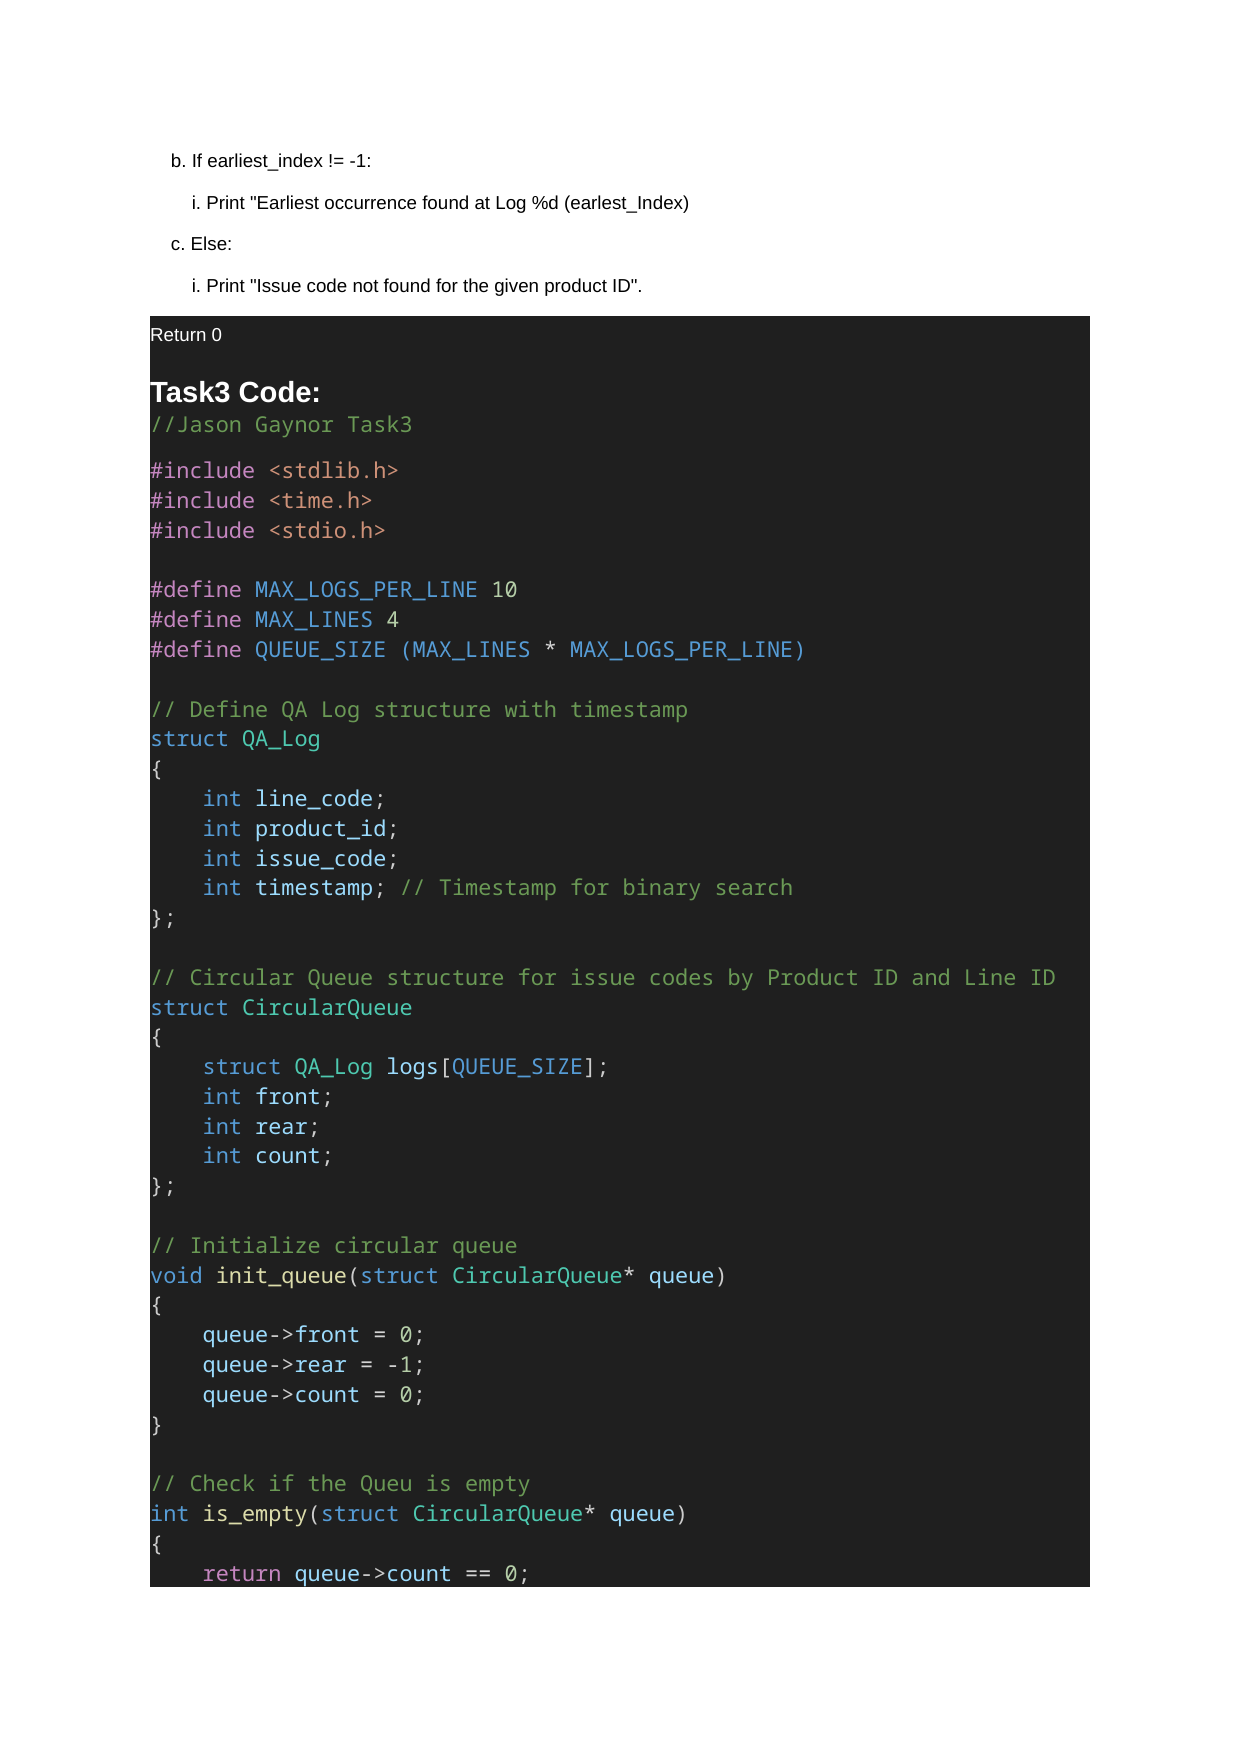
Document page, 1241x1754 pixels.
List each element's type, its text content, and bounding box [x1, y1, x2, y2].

text }; [150, 902, 1090, 932]
text { [150, 753, 1090, 783]
text return queue->count == 0; [150, 1557, 1090, 1587]
text struct CircularQueue [150, 991, 1090, 1021]
text { [150, 1021, 1090, 1051]
text int product_id; [150, 813, 1090, 842]
text i. Print "Issue code not found for the given product ID". [150, 274, 1090, 296]
text b. If earliest_index != -1: [150, 150, 1090, 172]
text struct QA_Log [150, 723, 1090, 753]
text #define MAX_LINES 4 [150, 604, 1090, 634]
text c. Else: [150, 233, 1090, 254]
text i. Print "Earliest occurrence found at Log %d (earlest_Index) [150, 191, 1090, 213]
text queue->rear = -1; [150, 1349, 1090, 1379]
text Return 0 Task3 Code: //Jason Gaynor Task3 [150, 316, 1090, 438]
text }; [150, 1170, 1090, 1200]
text queue->front = 0; [150, 1319, 1090, 1349]
text #include <stdio.h> [150, 515, 1090, 544]
text int count; [150, 1140, 1090, 1170]
text struct QA_Log logs[QUEUE_SIZE]; [150, 1051, 1090, 1081]
text int issue_code; [150, 842, 1090, 872]
text int is_empty(struct CircularQueue* queue) [150, 1498, 1090, 1528]
text #define QUEUE_SIZE (MAX_LINES * MAX_LOGS_PER_LINE) [150, 634, 1090, 664]
text void init_queue(struct CircularQueue* queue) [150, 1259, 1090, 1289]
text { [150, 1528, 1090, 1557]
text // Circular Queue structure for issue codes by Product ID and Line ID [150, 962, 1090, 991]
text int line_code; [150, 783, 1090, 813]
text int timestamp; // Timestamp for binary search [150, 872, 1090, 902]
text // Initialize circular queue [150, 1230, 1090, 1259]
text #include <time.h> [150, 485, 1090, 515]
text // Check if the Queu is empty [150, 1468, 1090, 1498]
text { [150, 1289, 1090, 1319]
text queue->count = 0; [150, 1379, 1090, 1408]
text #define MAX_LOGS_PER_LINE 10 [150, 574, 1090, 604]
text int rear; [150, 1111, 1090, 1140]
text #include <stdlib.h> [150, 455, 1090, 485]
text int front; [150, 1081, 1090, 1111]
text } [150, 1408, 1090, 1438]
text // Define QA Log structure with timestamp [150, 693, 1090, 723]
